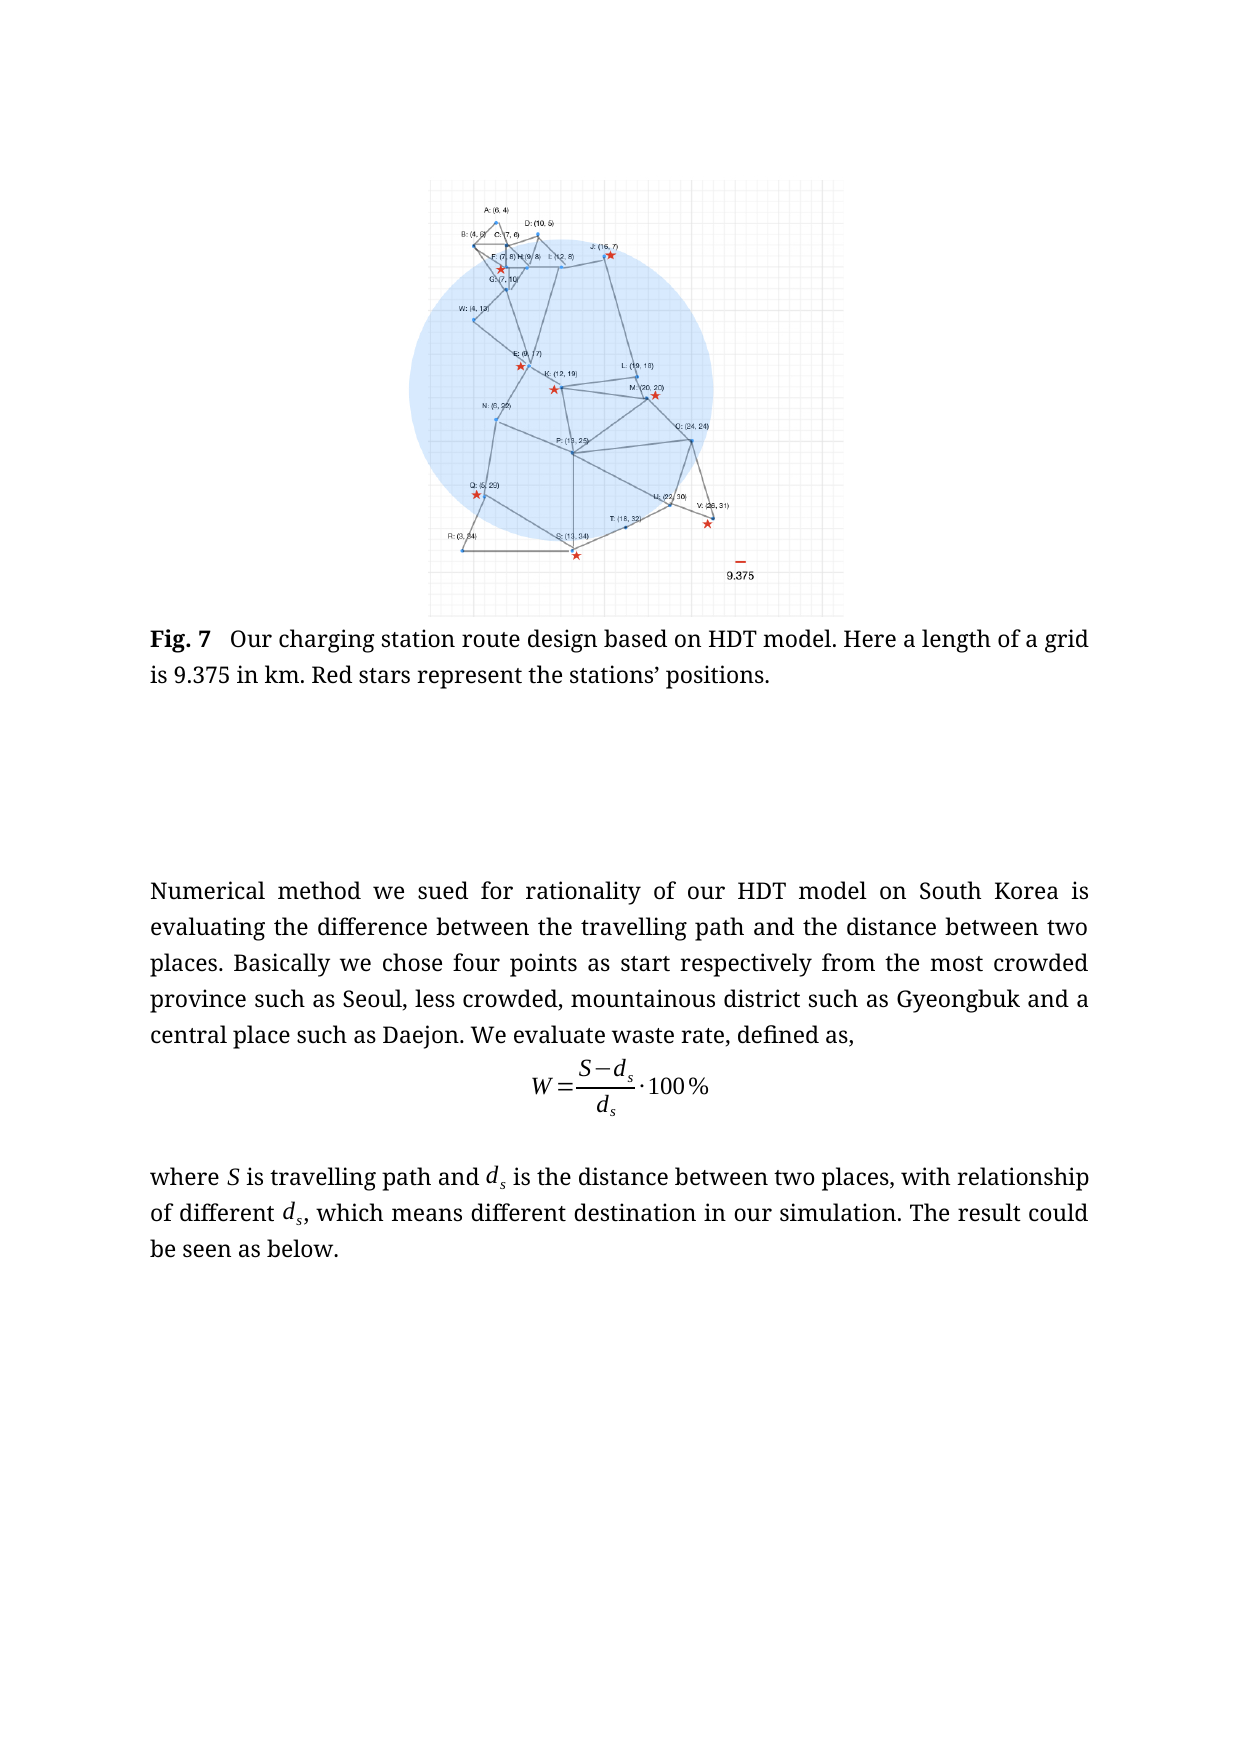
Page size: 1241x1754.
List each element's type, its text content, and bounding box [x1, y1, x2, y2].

text Fig. 7 Our charging station route design based on HDT model. Here a length of a grid is 9.375 in km. Red stars represent the stations’ positions. [150, 623, 1090, 690]
text where is travelling path and is the distance between two places, with relationship of different , which means different destination in our simulation. The result could be seen as below. [150, 1161, 1090, 1264]
picture [396, 150, 844, 619]
text Numerical method we sued for rationality of our HDT model on South Korea is evaluating the difference between the travelling path and the distance between two places. Basically we chose four points as start respectively from the most crowded province such as Seoul, less crowded, mountainous district such as Gyeongbuk and a central place such as Daejon. We evaluate waste rate, defined as, [150, 875, 1090, 1050]
